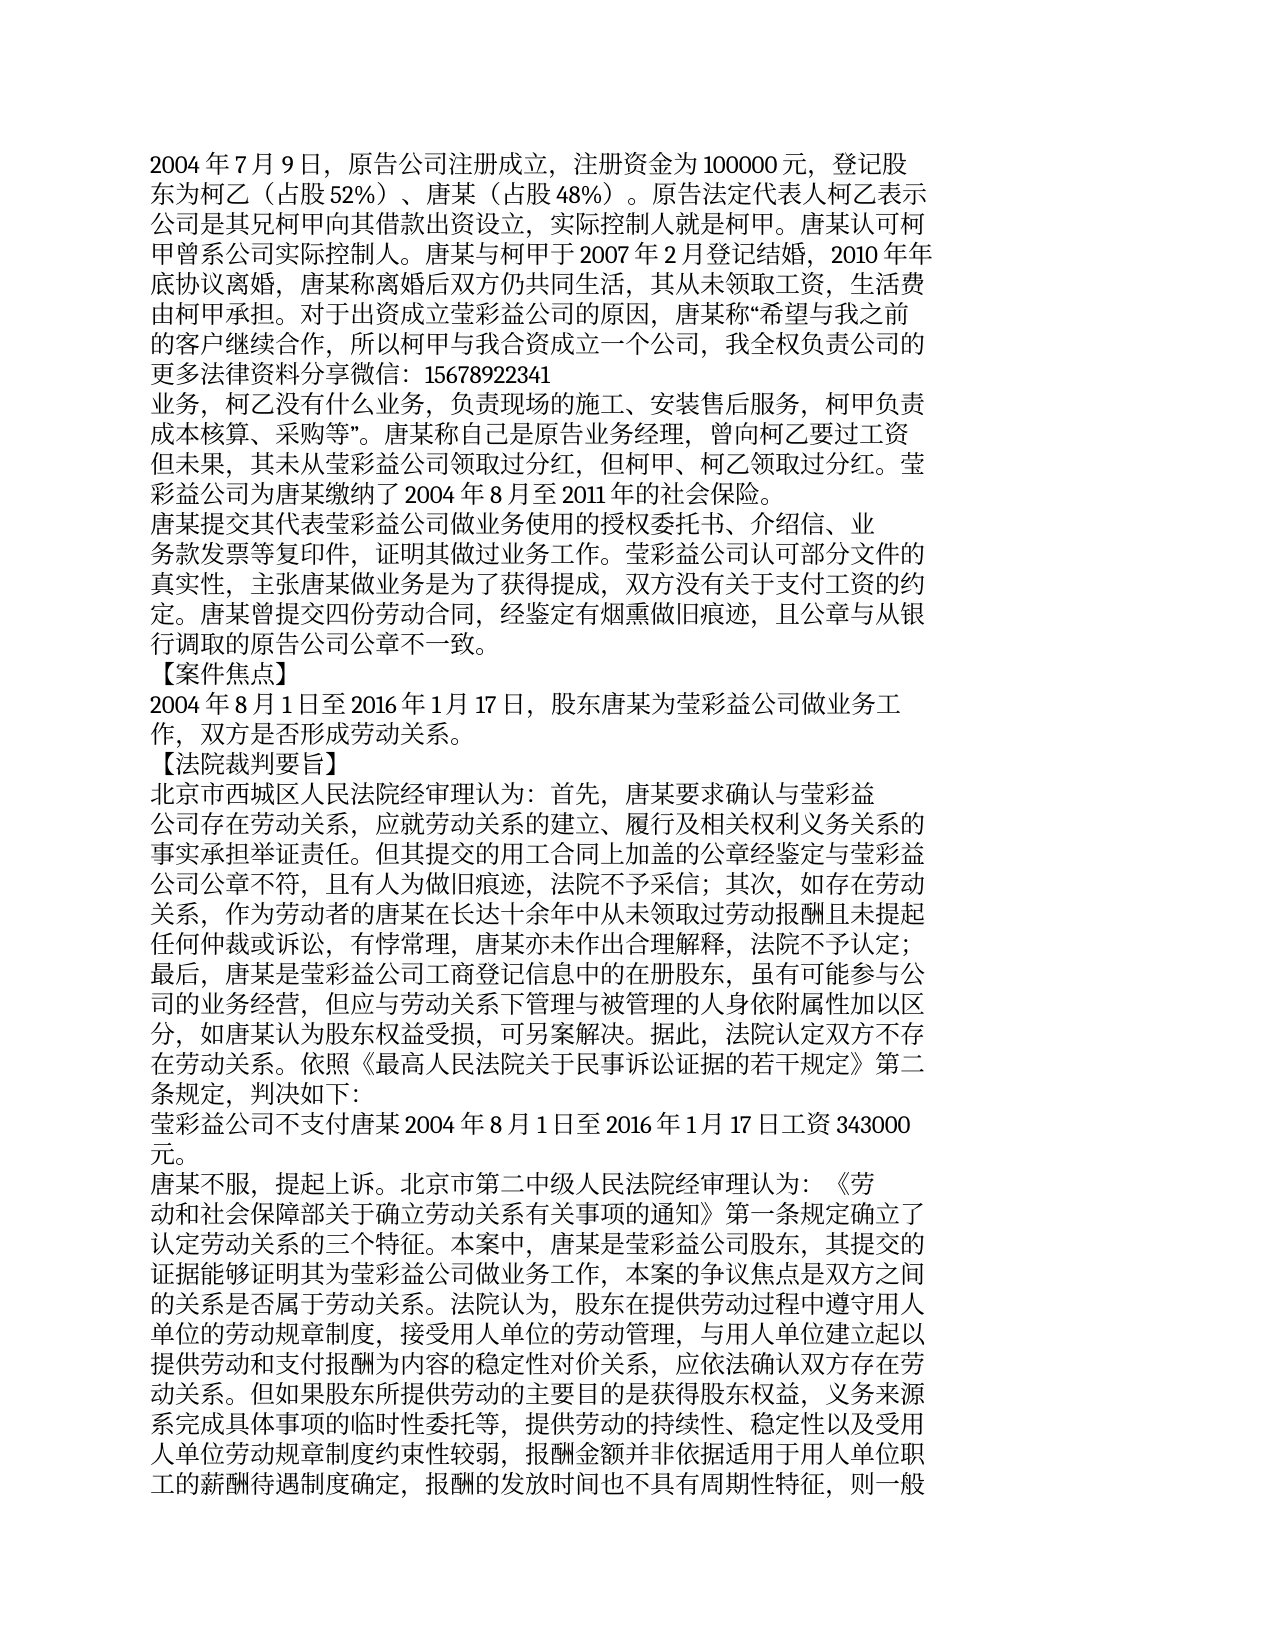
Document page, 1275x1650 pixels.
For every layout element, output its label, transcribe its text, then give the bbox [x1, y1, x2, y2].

text 底协议离婚，唐某称离婚后双方仍共同生活，其从未领取工资，生活费 [150, 270, 1125, 300]
text 2004年8月1日至2016年1月17日，股东唐某为莹彩益公司做业务工 [150, 690, 1125, 720]
text 分，如唐某认为股东权益受损，可另案解决。据此，法院认定双方不存 [150, 1020, 1125, 1050]
text 最后，唐某是莹彩益公司工商登记信息中的在册股东，虽有可能参与公 [150, 960, 1125, 990]
text 证据能够证明其为莹彩益公司做业务工作，本案的争议焦点是双方之间 [150, 1260, 1125, 1290]
text 但未果，其未从莹彩益公司领取过分红，但柯甲、柯乙领取过分红。莹 [150, 450, 1125, 480]
text 司的业务经营，但应与劳动关系下管理与被管理的人身依附属性加以区 [150, 990, 1125, 1020]
text 关系，作为劳动者的唐某在长达十余年中从未领取过劳动报酬且未提起 [150, 900, 1125, 930]
text 任何仲裁或诉讼，有悖常理，唐某亦未作出合理解释，法院不予认定； [150, 930, 1125, 960]
text 成本核算、采购等”。唐某称自己是原告业务经理，曾向柯乙要过工资 [150, 420, 1125, 450]
text 【案件焦点】 [150, 660, 1125, 690]
text 作，双方是否形成劳动关系。 [150, 720, 1125, 750]
text 系完成具体事项的临时性委托等，提供劳动的持续性、稳定性以及受用 [150, 1410, 1125, 1440]
text 事实承担举证责任。但其提交的用工合同上加盖的公章经鉴定与莹彩益 [150, 840, 1125, 870]
text 认定劳动关系的三个特征。本案中，唐某是莹彩益公司股东，其提交的 [150, 1230, 1125, 1260]
text 更多法律资料分享微信：15678922341 [150, 360, 1125, 390]
text 务款发票等复印件，证明其做过业务工作。莹彩益公司认可部分文件的 [150, 540, 1125, 570]
text 元。 [150, 1140, 1125, 1170]
text 2004年7月9日，原告公司注册成立，注册资金为100000元，登记股 [150, 150, 1125, 180]
text 由柯甲承担。对于出资成立莹彩益公司的原因，唐某称“希望与我之前 [150, 300, 1125, 330]
text 公司公章不符，且有人为做旧痕迹，法院不予采信；其次，如存在劳动 [150, 870, 1125, 900]
text 动和社会保障部关于确立劳动关系有关事项的通知》第一条规定确立了 [150, 1200, 1125, 1230]
text 的关系是否属于劳动关系。法院认为，股东在提供劳动过程中遵守用人 [150, 1290, 1125, 1320]
text 条规定，判决如下： [150, 1080, 1125, 1110]
text 东为柯乙（占股52%）、唐某（占股48%）。原告法定代表人柯乙表示 [150, 180, 1125, 210]
text 【法院裁判要旨】 [150, 750, 1125, 780]
text 公司存在劳动关系，应就劳动关系的建立、履行及相关权利义务关系的 [150, 810, 1125, 840]
text 甲曾系公司实际控制人。唐某与柯甲于2007年2月登记结婚，2010年年 [150, 240, 1125, 270]
text 的客户继续合作，所以柯甲与我合资成立一个公司，我全权负责公司的 [150, 330, 1125, 360]
text 公司是其兄柯甲向其借款出资设立，实际控制人就是柯甲。唐某认可柯 [150, 210, 1125, 240]
text 真实性，主张唐某做业务是为了获得提成，双方没有关于支付工资的约 [150, 570, 1125, 600]
text 莹彩益公司不支付唐某2004年8月1日至2016年1月17日工资343000 [150, 1110, 1125, 1140]
text 工的薪酬待遇制度确定，报酬的发放时间也不具有周期性特征，则一般 [150, 1470, 1125, 1500]
text 彩益公司为唐某缴纳了2004年8月至2011年的社会保险。 [150, 480, 1125, 510]
text 唐某提交其代表莹彩益公司做业务使用的授权委托书、介绍信、业 [150, 510, 1125, 540]
text 北京市西城区人民法院经审理认为：首先，唐某要求确认与莹彩益 [150, 780, 1125, 810]
text 定。唐某曾提交四份劳动合同，经鉴定有烟熏做旧痕迹，且公章与从银 [150, 600, 1125, 630]
text 人单位劳动规章制度约束性较弱，报酬金额并非依据适用于用人单位职 [150, 1440, 1125, 1470]
text 动关系。但如果股东所提供劳动的主要目的是获得股东权益，义务来源 [150, 1380, 1125, 1410]
text 在劳动关系。依照《最高人民法院关于民事诉讼证据的若干规定》第二 [150, 1050, 1125, 1080]
text 单位的劳动规章制度，接受用人单位的劳动管理，与用人单位建立起以 [150, 1320, 1125, 1350]
text 业务，柯乙没有什么业务，负责现场的施工、安装售后服务，柯甲负责 [150, 390, 1125, 420]
text 提供劳动和支付报酬为内容的稳定性对价关系，应依法确认双方存在劳 [150, 1350, 1125, 1380]
text 唐某不服，提起上诉。北京市第二中级人民法院经审理认为：《劳 [150, 1170, 1125, 1200]
text 行调取的原告公司公章不一致。 [150, 630, 1125, 660]
